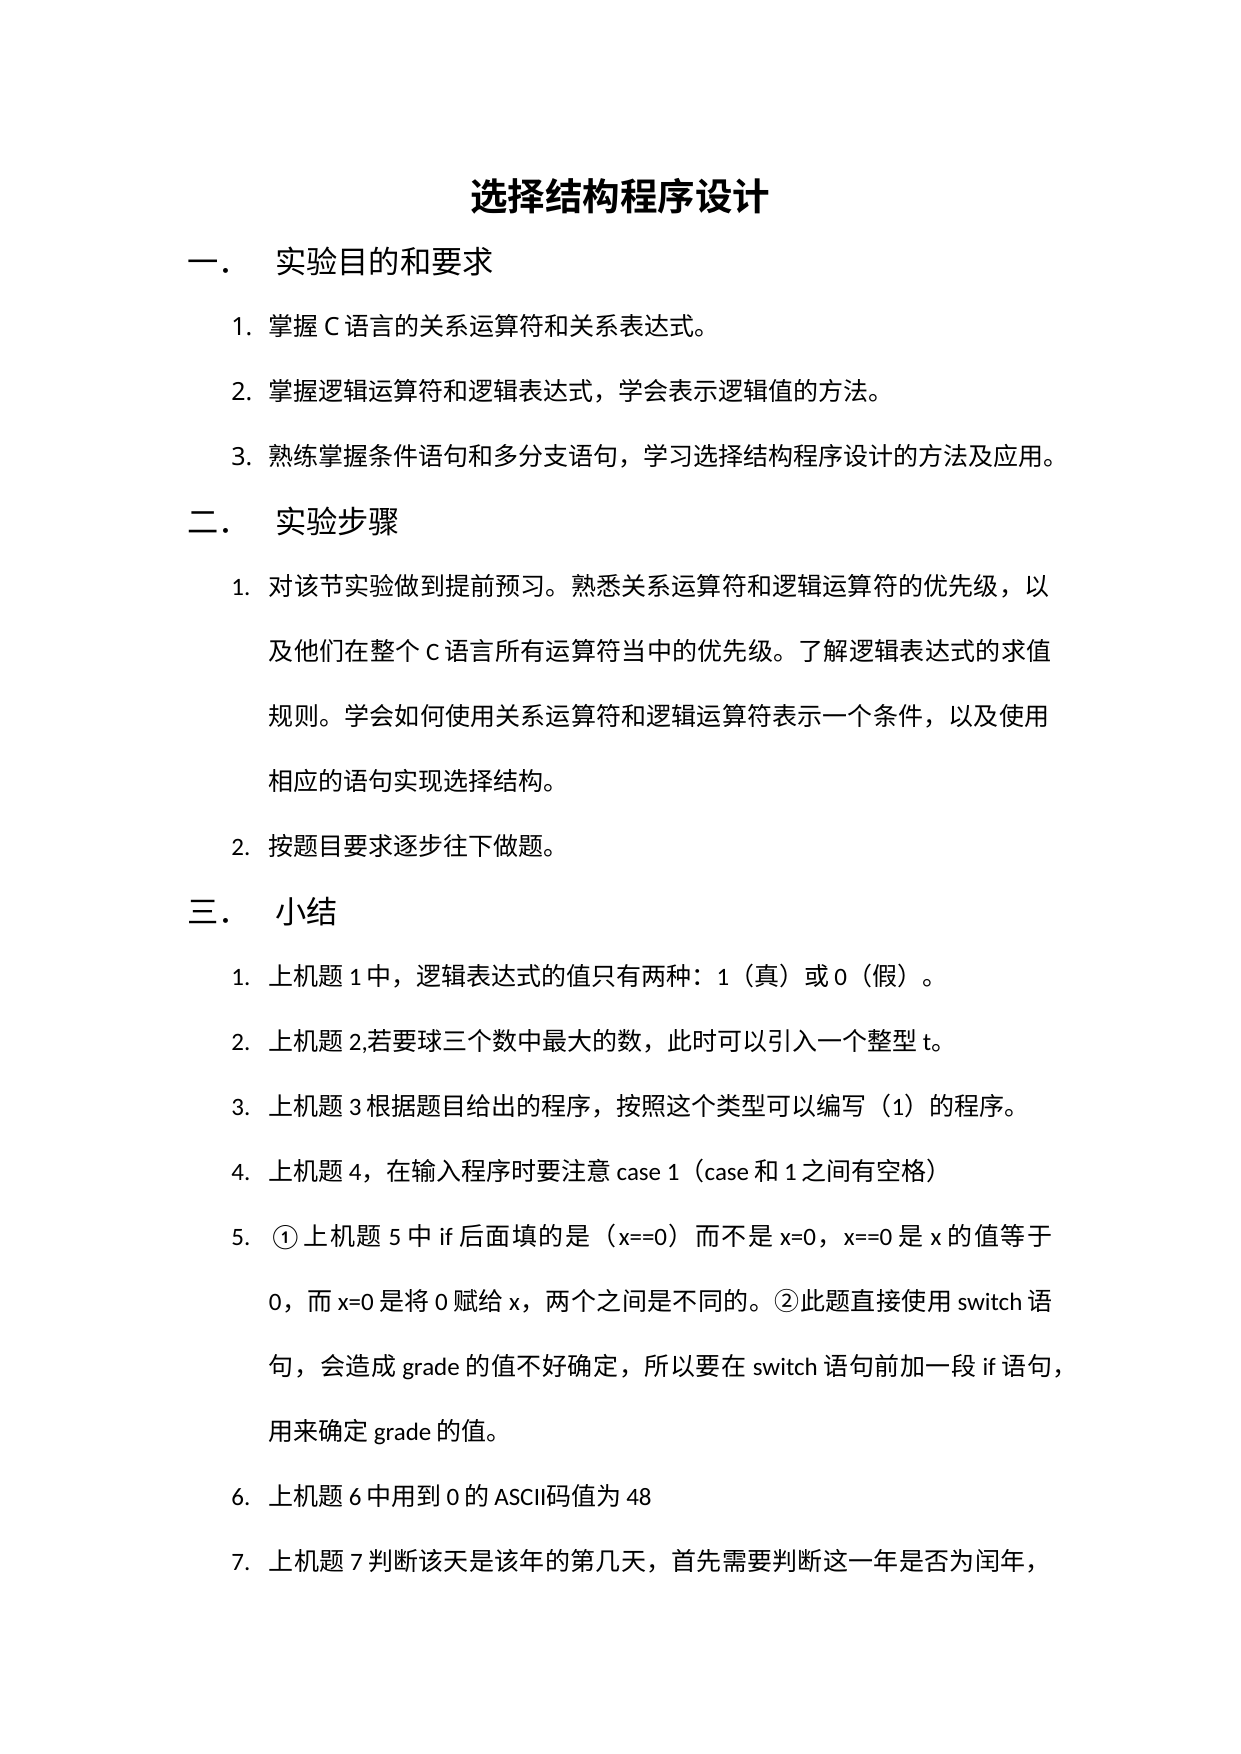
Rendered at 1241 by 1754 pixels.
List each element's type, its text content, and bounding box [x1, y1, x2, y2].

list 对该节实验做到提前预习。熟悉关系运算符和逻辑运算符的优先级，以及他们在整个C语言所有运算符当中的优先级。了解逻辑表达式的求值规则。学会如何使用关系运算符和逻辑运算符表示一个条件，以及使用相应的语句实现选择结构。 [231, 552, 1053, 812]
list 实验目的和要求 [187, 227, 1053, 292]
list 实验步骤 [187, 487, 1053, 552]
list 掌握C语言的关系运算符和关系表达式。 [231, 292, 1053, 357]
list 上机题6中用到0的ASCII码值为48 [231, 1462, 1053, 1527]
list 熟练掌握条件语句和多分支语句，学习选择结构程序设计的方法及应用。 [231, 422, 1053, 487]
list 上机题4，在输入程序时要注意case 1（case和1之间有空格） [231, 1137, 1053, 1202]
text 选择结构程序设计 [187, 162, 1053, 227]
list 上机题2,若要球三个数中最大的数，此时可以引入一个整型t。 [231, 1007, 1053, 1072]
list 上机题3根据题目给出的程序，按照这个类型可以编写（1）的程序。 [231, 1072, 1053, 1137]
list 小结 [187, 877, 1053, 942]
list 按题目要求逐步往下做题。 [231, 812, 1053, 877]
list ①上机题5中if后面填的是（x==0）而不是x=0，x==0是x的值等于0，而x=0是将0赋给x，两个之间是不同的。②此题直接使用switch语句，会造成grade的值不好确定，所以要在switch语句前加一段if语句，用来确定grade的值。 [231, 1202, 1053, 1462]
list 掌握逻辑运算符和逻辑表达式，学会表示逻辑值的方法。 [231, 357, 1053, 422]
list 上机题1中，逻辑表达式的值只有两种：1（真）或0（假）。 [231, 942, 1053, 1007]
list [231, 1527, 1053, 1592]
